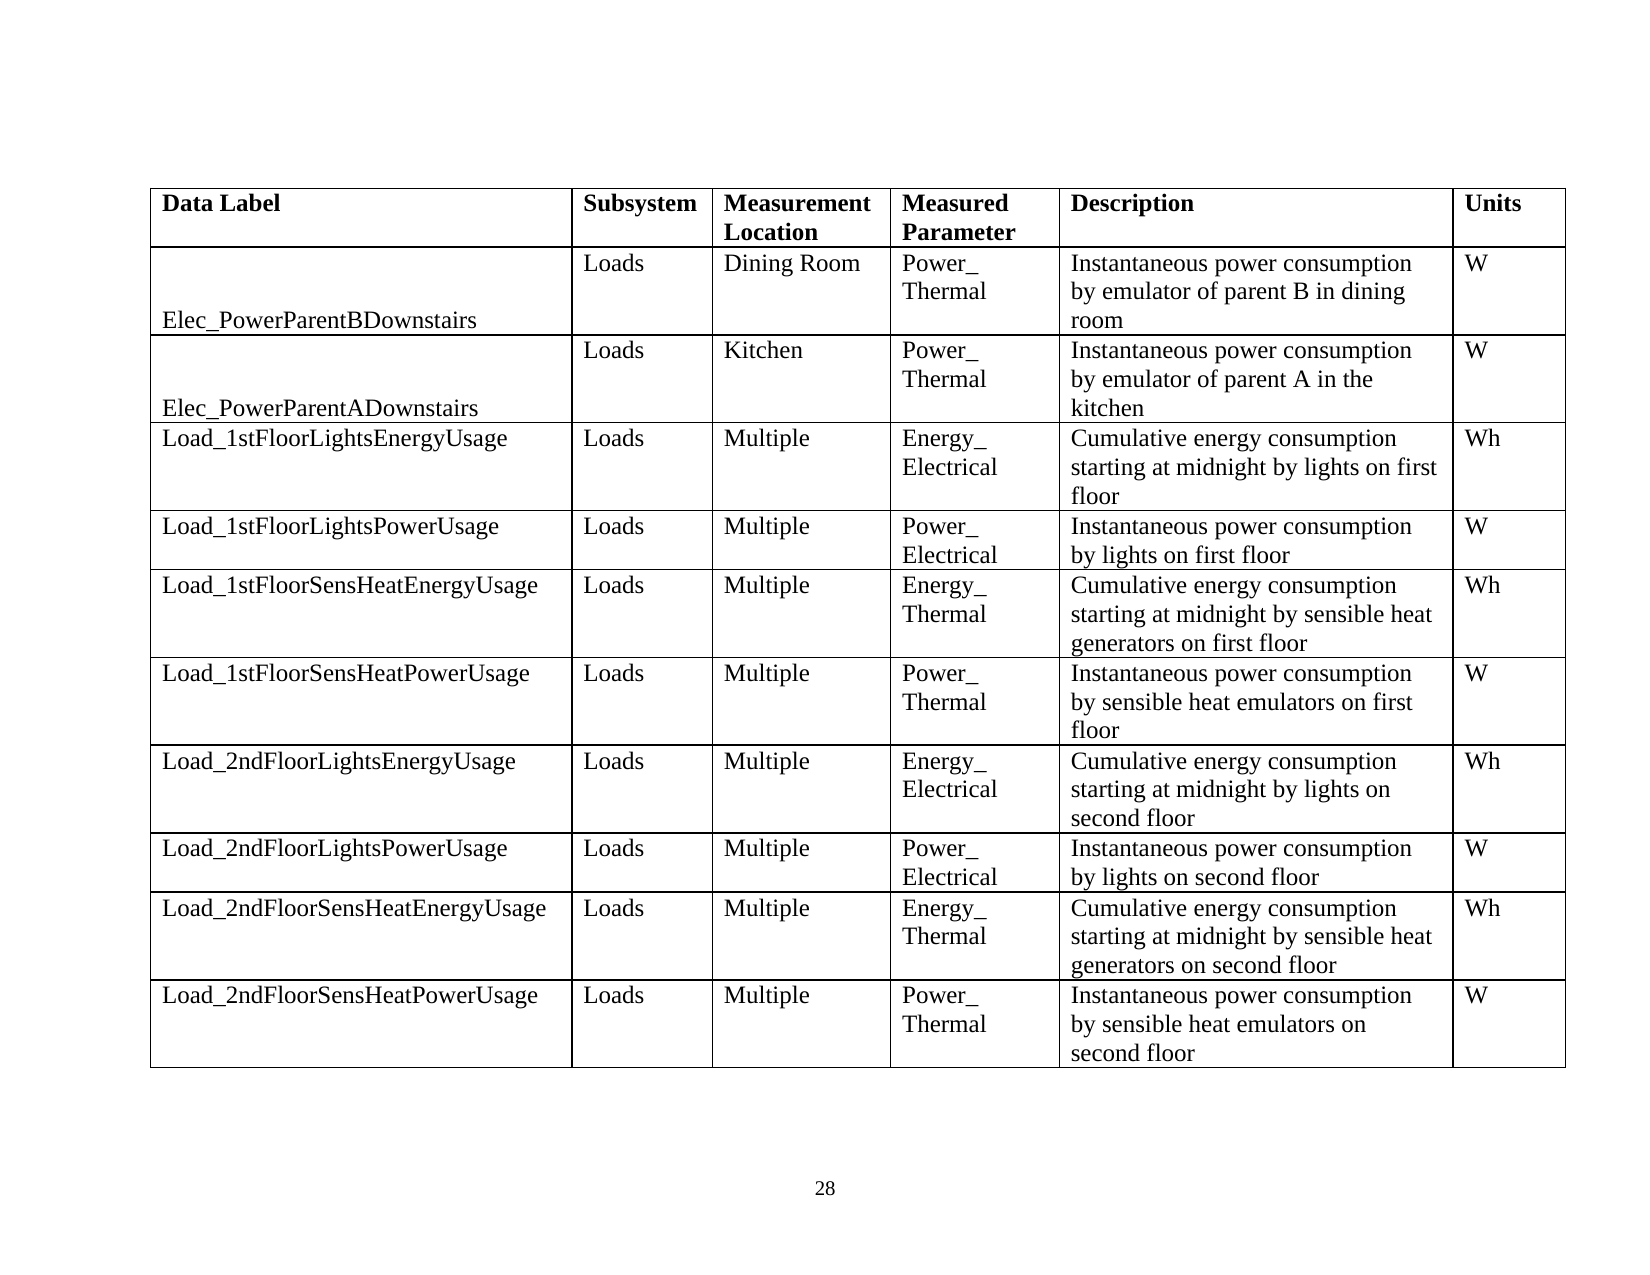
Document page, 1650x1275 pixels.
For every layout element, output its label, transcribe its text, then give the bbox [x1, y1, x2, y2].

table_header Measured Parameter [891, 189, 1059, 246]
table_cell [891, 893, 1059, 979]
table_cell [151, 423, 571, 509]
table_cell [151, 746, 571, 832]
table_header Units [1454, 189, 1565, 246]
table_header Subsystem [573, 189, 712, 246]
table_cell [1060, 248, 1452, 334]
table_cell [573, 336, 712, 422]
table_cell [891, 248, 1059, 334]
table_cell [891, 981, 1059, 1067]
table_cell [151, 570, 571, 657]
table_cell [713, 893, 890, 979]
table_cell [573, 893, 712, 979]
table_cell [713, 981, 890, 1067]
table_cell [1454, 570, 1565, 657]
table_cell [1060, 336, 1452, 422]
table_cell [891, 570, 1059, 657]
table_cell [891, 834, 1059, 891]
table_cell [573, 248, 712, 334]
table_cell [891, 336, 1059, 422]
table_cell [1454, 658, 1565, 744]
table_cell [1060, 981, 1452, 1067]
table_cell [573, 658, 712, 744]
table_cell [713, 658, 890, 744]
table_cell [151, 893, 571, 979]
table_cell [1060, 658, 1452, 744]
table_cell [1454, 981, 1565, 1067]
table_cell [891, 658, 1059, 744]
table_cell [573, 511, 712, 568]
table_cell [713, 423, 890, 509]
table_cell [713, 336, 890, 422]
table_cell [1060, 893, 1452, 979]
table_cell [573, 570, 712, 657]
table_header Measurement Location [713, 189, 890, 246]
table_header Data Label [151, 189, 571, 246]
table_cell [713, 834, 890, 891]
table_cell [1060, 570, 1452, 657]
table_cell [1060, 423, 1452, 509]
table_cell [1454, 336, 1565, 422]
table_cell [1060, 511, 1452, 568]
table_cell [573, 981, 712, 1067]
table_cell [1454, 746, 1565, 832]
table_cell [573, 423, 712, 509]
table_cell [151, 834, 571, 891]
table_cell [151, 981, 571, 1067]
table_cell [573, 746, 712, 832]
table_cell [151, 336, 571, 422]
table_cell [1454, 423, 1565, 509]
table_header Description [1060, 189, 1452, 246]
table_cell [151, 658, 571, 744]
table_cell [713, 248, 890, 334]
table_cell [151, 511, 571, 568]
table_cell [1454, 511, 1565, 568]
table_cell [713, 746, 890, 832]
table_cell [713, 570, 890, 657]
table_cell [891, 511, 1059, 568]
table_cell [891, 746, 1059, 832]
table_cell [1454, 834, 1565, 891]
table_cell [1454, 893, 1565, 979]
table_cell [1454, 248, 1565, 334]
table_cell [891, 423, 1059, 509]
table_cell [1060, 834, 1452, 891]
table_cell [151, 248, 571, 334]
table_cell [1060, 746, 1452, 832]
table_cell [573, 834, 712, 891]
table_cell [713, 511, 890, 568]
